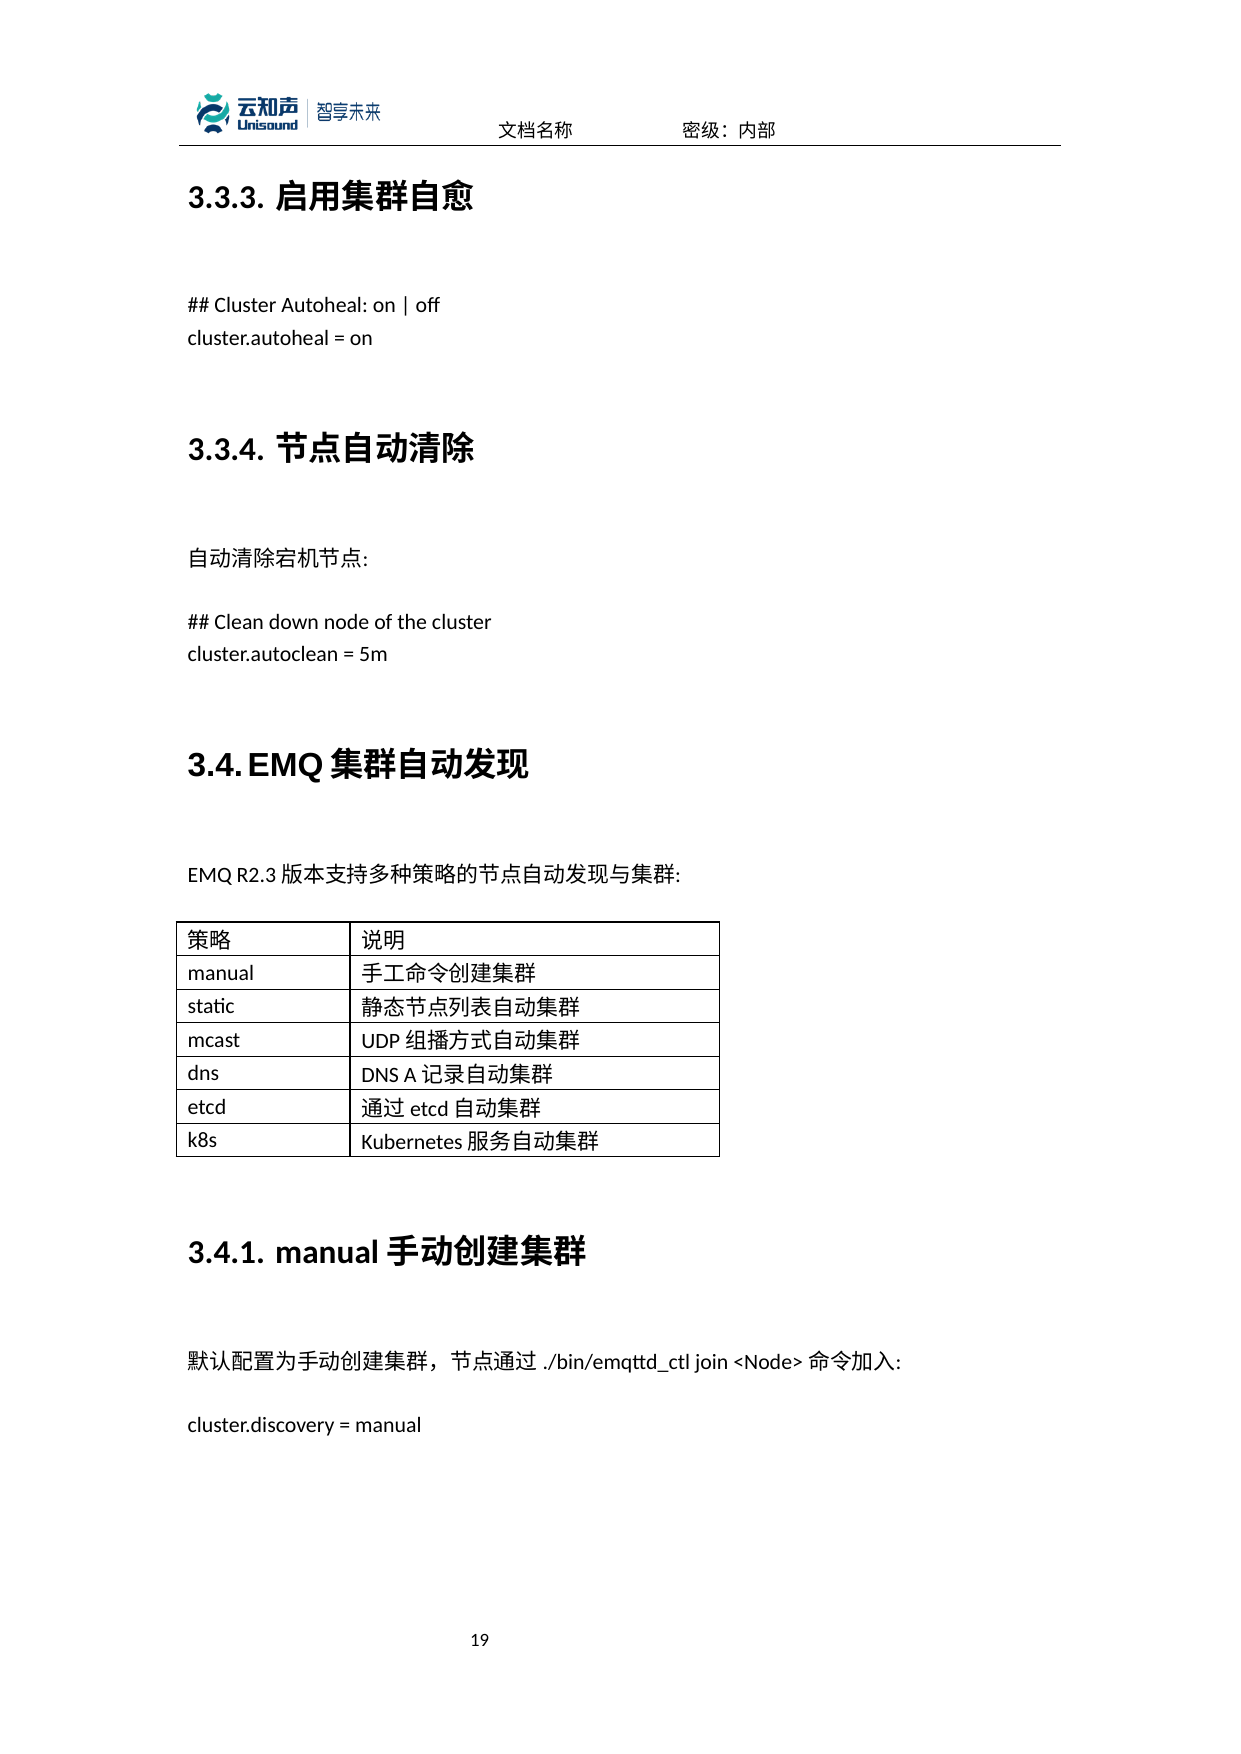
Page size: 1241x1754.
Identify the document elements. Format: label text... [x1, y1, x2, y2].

text 自动清除宕机节点: [187, 540, 1053, 573]
text cluster.discovery = manual [187, 1409, 1053, 1441]
table_cell 静态节点列表自动集群 [351, 990, 719, 1022]
table_cell 手工命令创建集群 [351, 956, 719, 988]
table_header 策略 [177, 923, 349, 955]
text cluster.autoheal = on [187, 321, 1053, 354]
text 默认配置为手动创建集群，节点通过 ./bin/emqttd_ctl join <Node> 命令加入: [187, 1344, 1053, 1376]
table_cell manual [177, 956, 349, 988]
table_cell dns [177, 1057, 349, 1089]
table_cell mcast [177, 1023, 349, 1056]
text EMQ R2.3 版本支持多种策略的节点自动发现与集群: [187, 856, 1053, 889]
subtitle 启用集群自愈 [187, 162, 1053, 227]
table_cell Kubernetes 服务自动集群 [351, 1124, 719, 1156]
table_cell 通过 etcd 自动集群 [351, 1090, 719, 1123]
table_cell DNS A 记录自动集群 [351, 1057, 719, 1089]
table_cell k8s [177, 1124, 349, 1156]
text cluster.autoclean = 5m [187, 638, 1053, 670]
picture [191, 90, 384, 138]
text ## Cluster Autoheal: on | off [187, 289, 1053, 321]
table_cell static [177, 990, 349, 1022]
table_header 说明 [351, 923, 719, 955]
text ## Clean down node of the cluster [187, 605, 1053, 638]
subtitle manual 手动创建集群 [187, 1217, 1053, 1282]
table_cell UDP 组播方式自动集群 [351, 1023, 719, 1056]
table_cell etcd [177, 1090, 349, 1123]
subtitle 节点自动清除 [187, 413, 1053, 478]
subtitle EMQ集群自动发现 [187, 730, 1053, 795]
